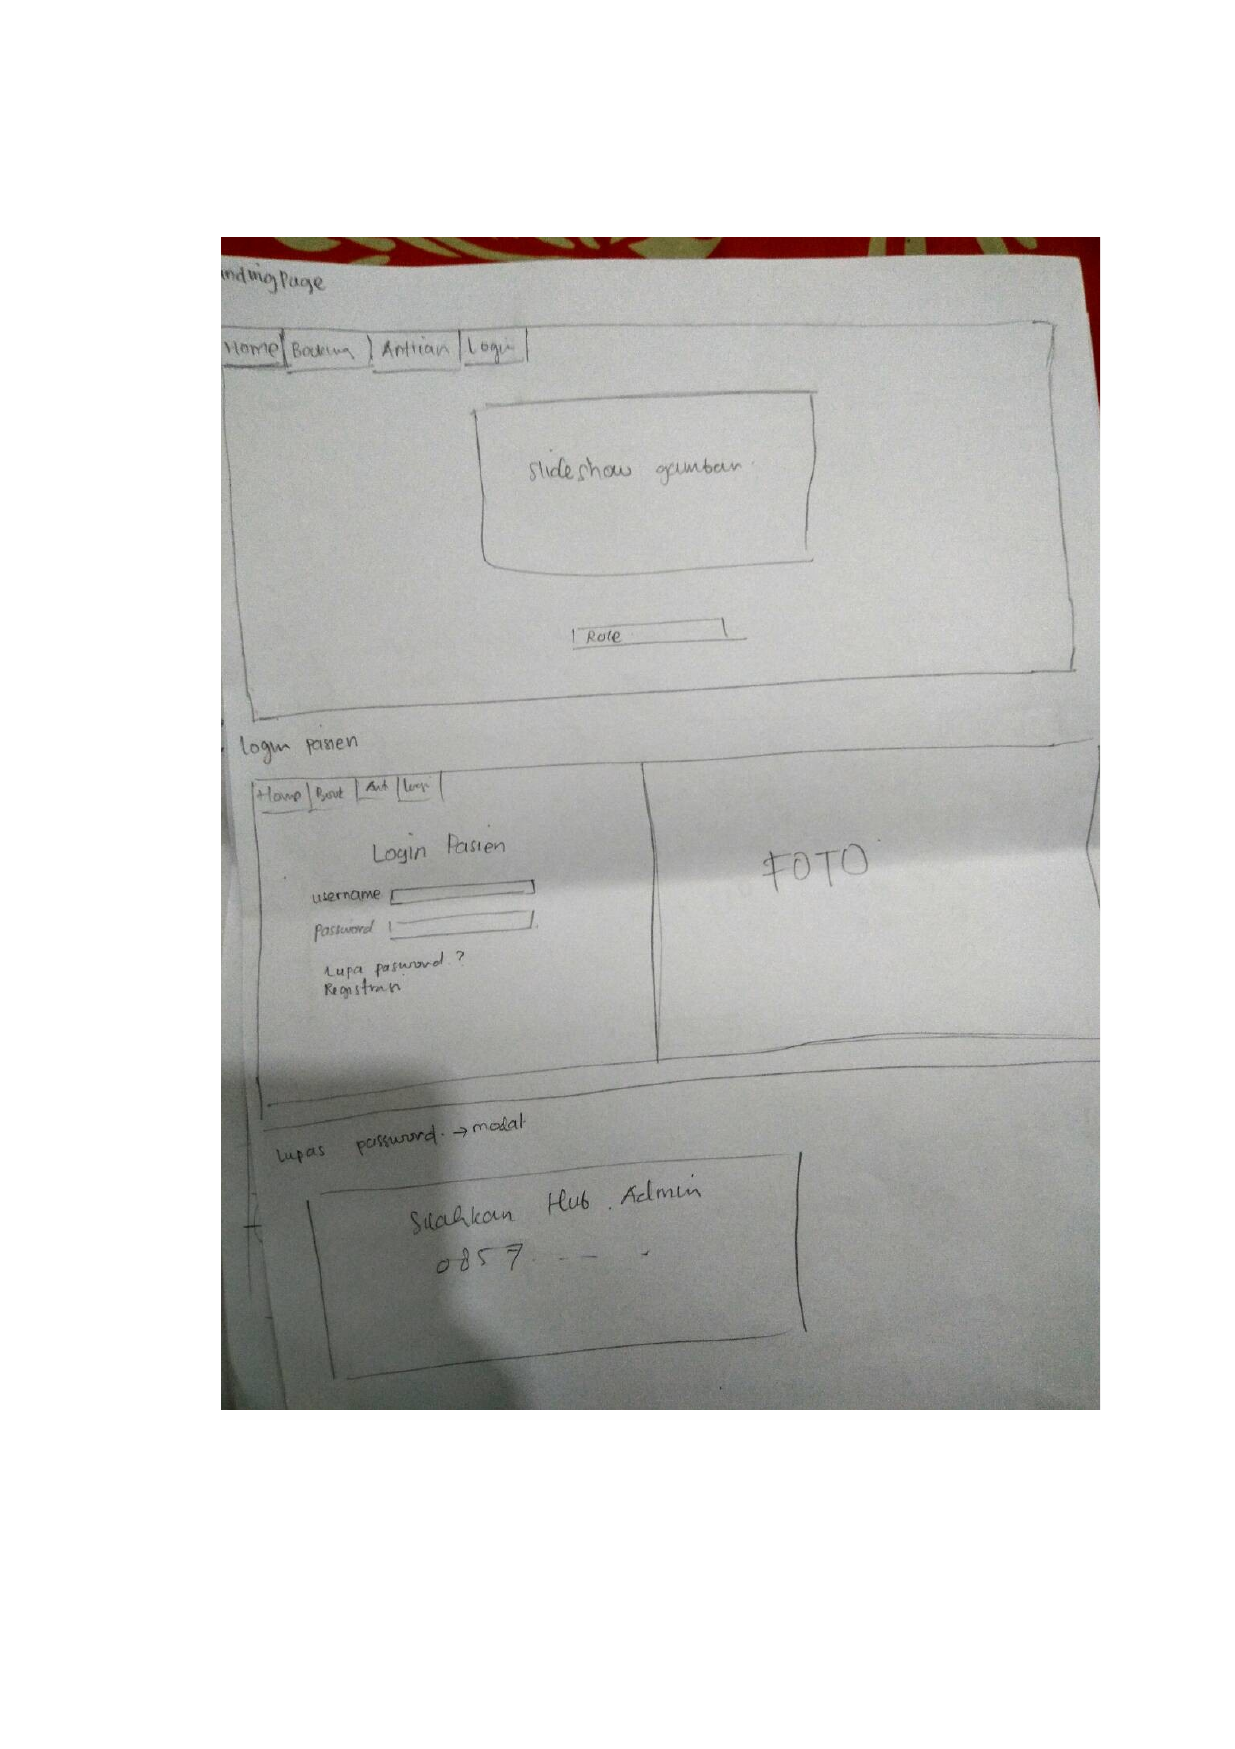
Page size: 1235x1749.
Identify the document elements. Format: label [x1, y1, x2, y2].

picture [221, 237, 1101, 1410]
